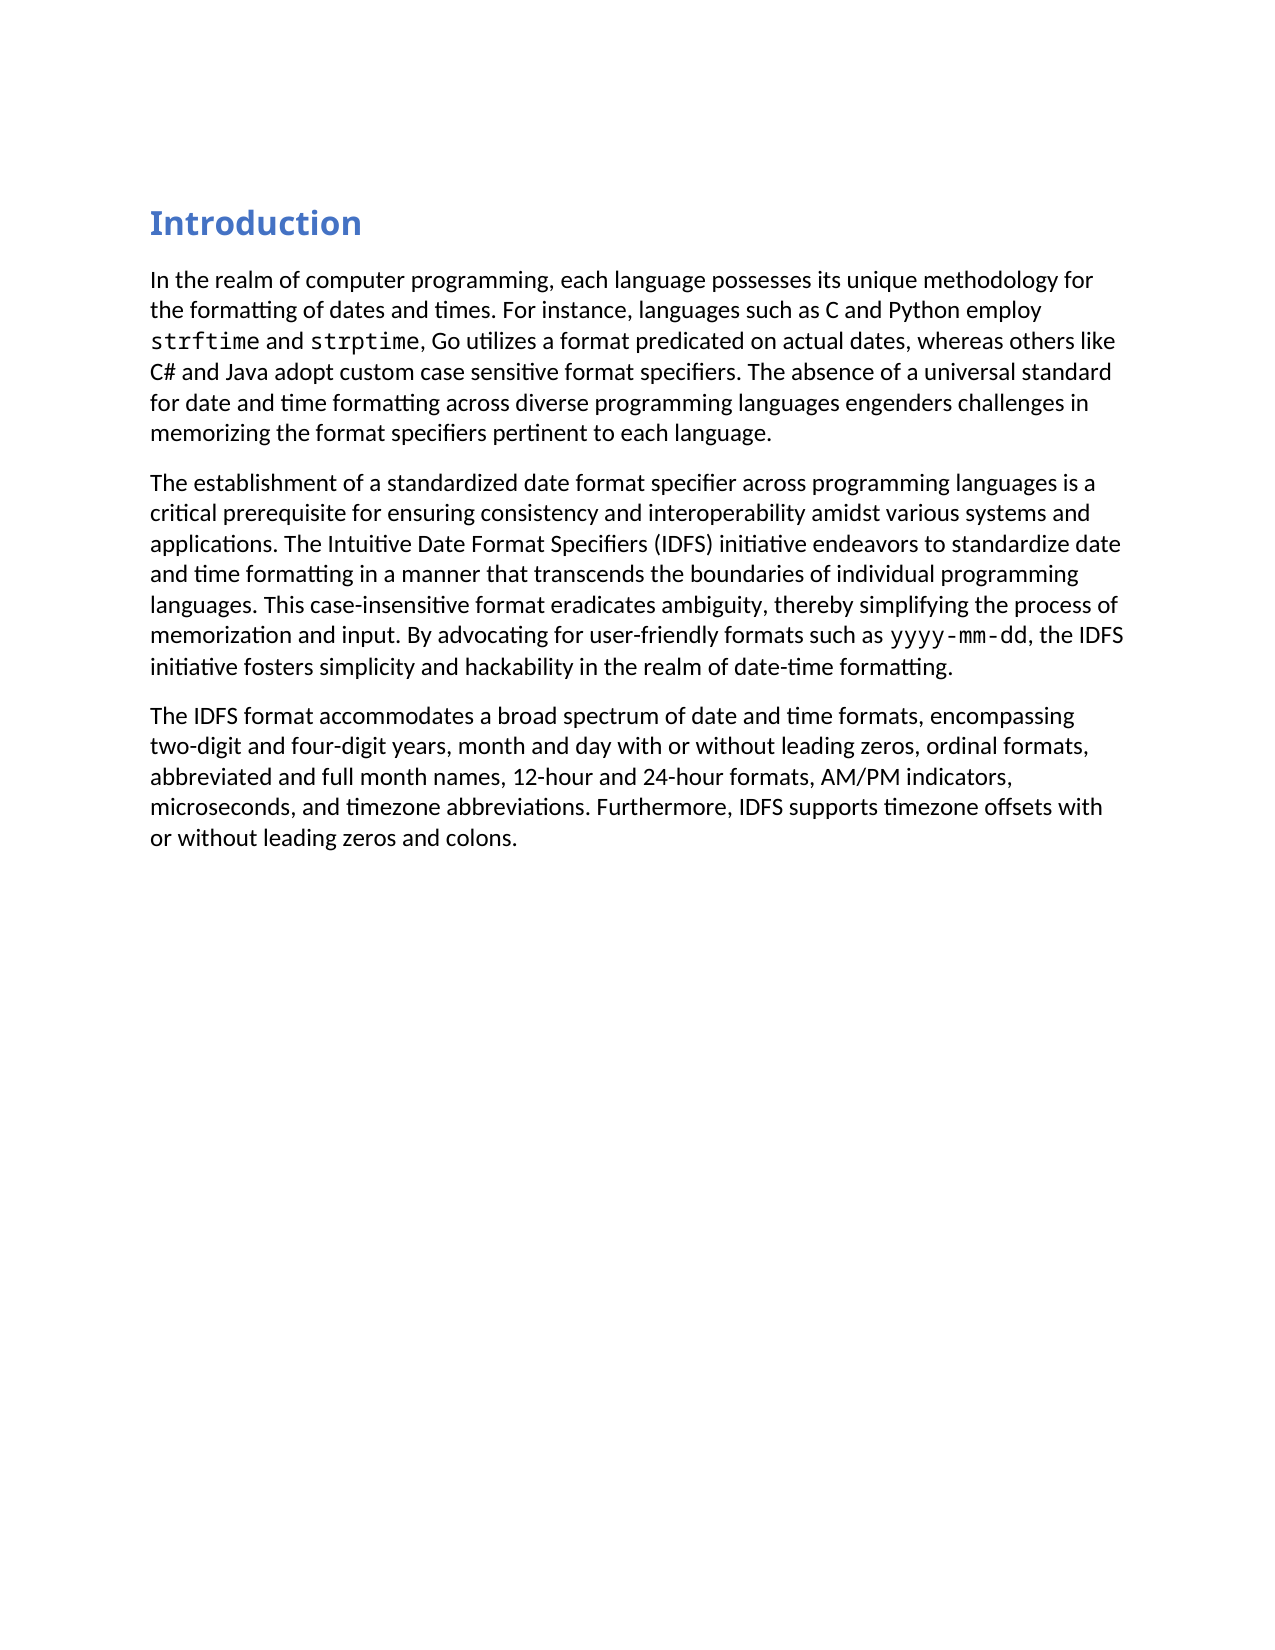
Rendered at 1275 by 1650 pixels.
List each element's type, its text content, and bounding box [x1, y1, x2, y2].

text In the realm of computer programming, each language possesses its unique methodology for the formatting of dates and times. For instance, languages such as C and Python employ strftime and strptime, Go utilizes a format predicated on actual dates, whereas others like C# and Java adopt custom case sensitive format specifiers. The absence of a universal standard for date and time formatting across diverse programming languages engenders challenges in memorizing the format specifiers pertinent to each language. [150, 264, 1125, 448]
text The IDFS format accommodates a broad spectrum of date and time formats, encompassing two-digit and four-digit years, month and day with or without leading zeros, ordinal formats, abbreviated and full month names, 12-hour and 24-hour formats, AM/PM indicators, microseconds, and timezone abbreviations. Furthermore, IDFS supports timezone offsets with or without leading zeros and colons. [150, 700, 1125, 852]
text The establishment of a standardized date format specifier across programming languages is a critical prerequisite for ensuring consistency and interoperability amidst various systems and applications. The Intuitive Date Format Specifiers (IDFS) initiative endeavors to standardize date and time formatting in a manner that transcends the boundaries of individual programming languages. This case-insensitive format eradicates ambiguity, thereby simplifying the process of memorization and input. By advocating for user-friendly formats such as yyyy-mm-dd, the IDFS initiative fosters simplicity and hackability in the realm of date-time formatting. [150, 467, 1125, 681]
subtitle Introduction [150, 200, 1125, 245]
